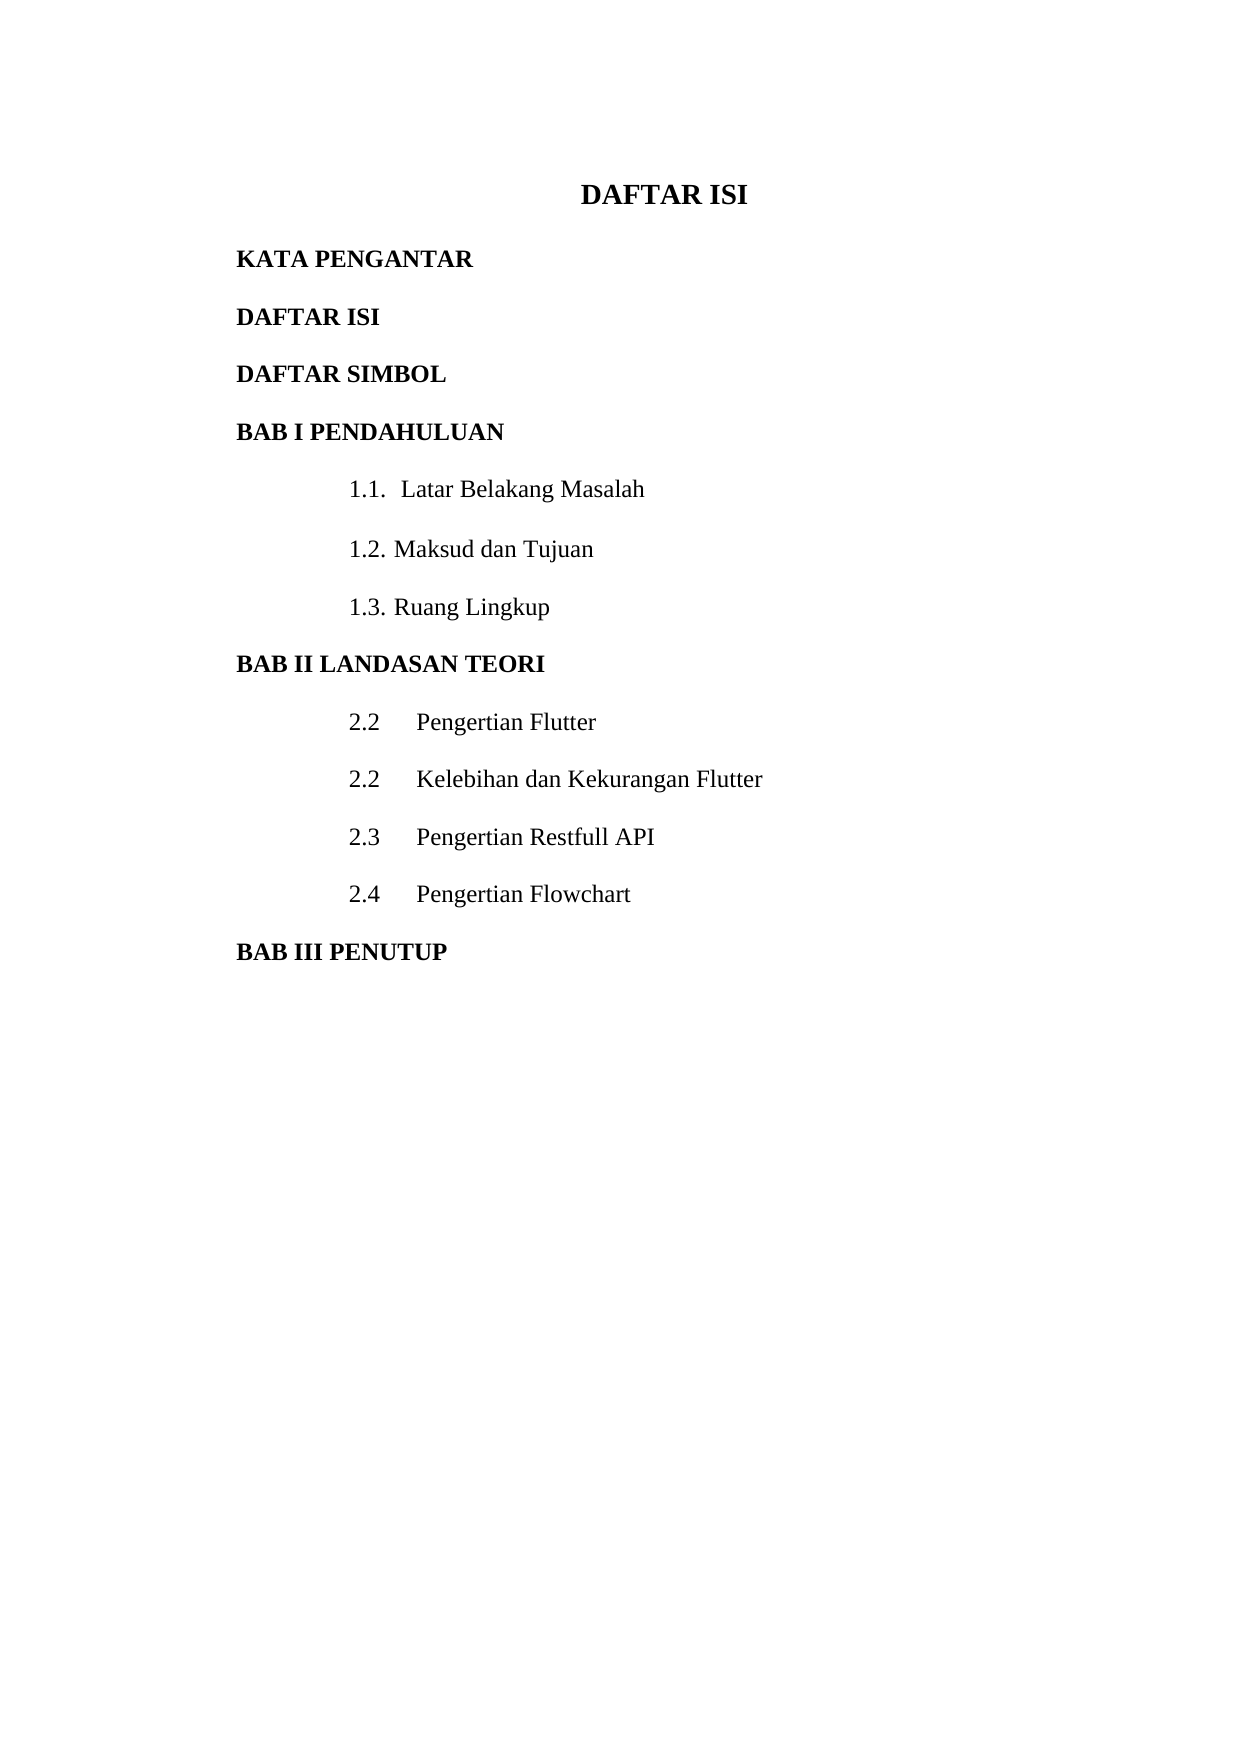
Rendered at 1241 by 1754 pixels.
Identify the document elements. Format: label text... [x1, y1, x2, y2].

list Pengertian Flutter [349, 707, 1092, 735]
list Maksud dan Tujuan [349, 534, 1092, 563]
text KATA PENGANTAR [236, 244, 1092, 273]
text BAB II LANDASAN TEORI [236, 649, 1092, 678]
text DAFTAR SIMBOL [236, 359, 1092, 388]
list Pengertian Restfull API [349, 822, 1092, 850]
text BAB I PENDAHULUAN [236, 417, 1092, 446]
text DAFTAR ISI [236, 302, 1092, 331]
list Latar Belakang Masalah [349, 474, 1092, 503]
list Pengertian Flowchart [349, 879, 1092, 908]
text BAB III PENUTUP [236, 937, 1092, 965]
list Ruang Lingkup [349, 592, 1092, 620]
list Kelebihan dan Kekurangan Flutter [349, 764, 1092, 793]
subtitle DAFTAR ISI [236, 177, 1092, 211]
